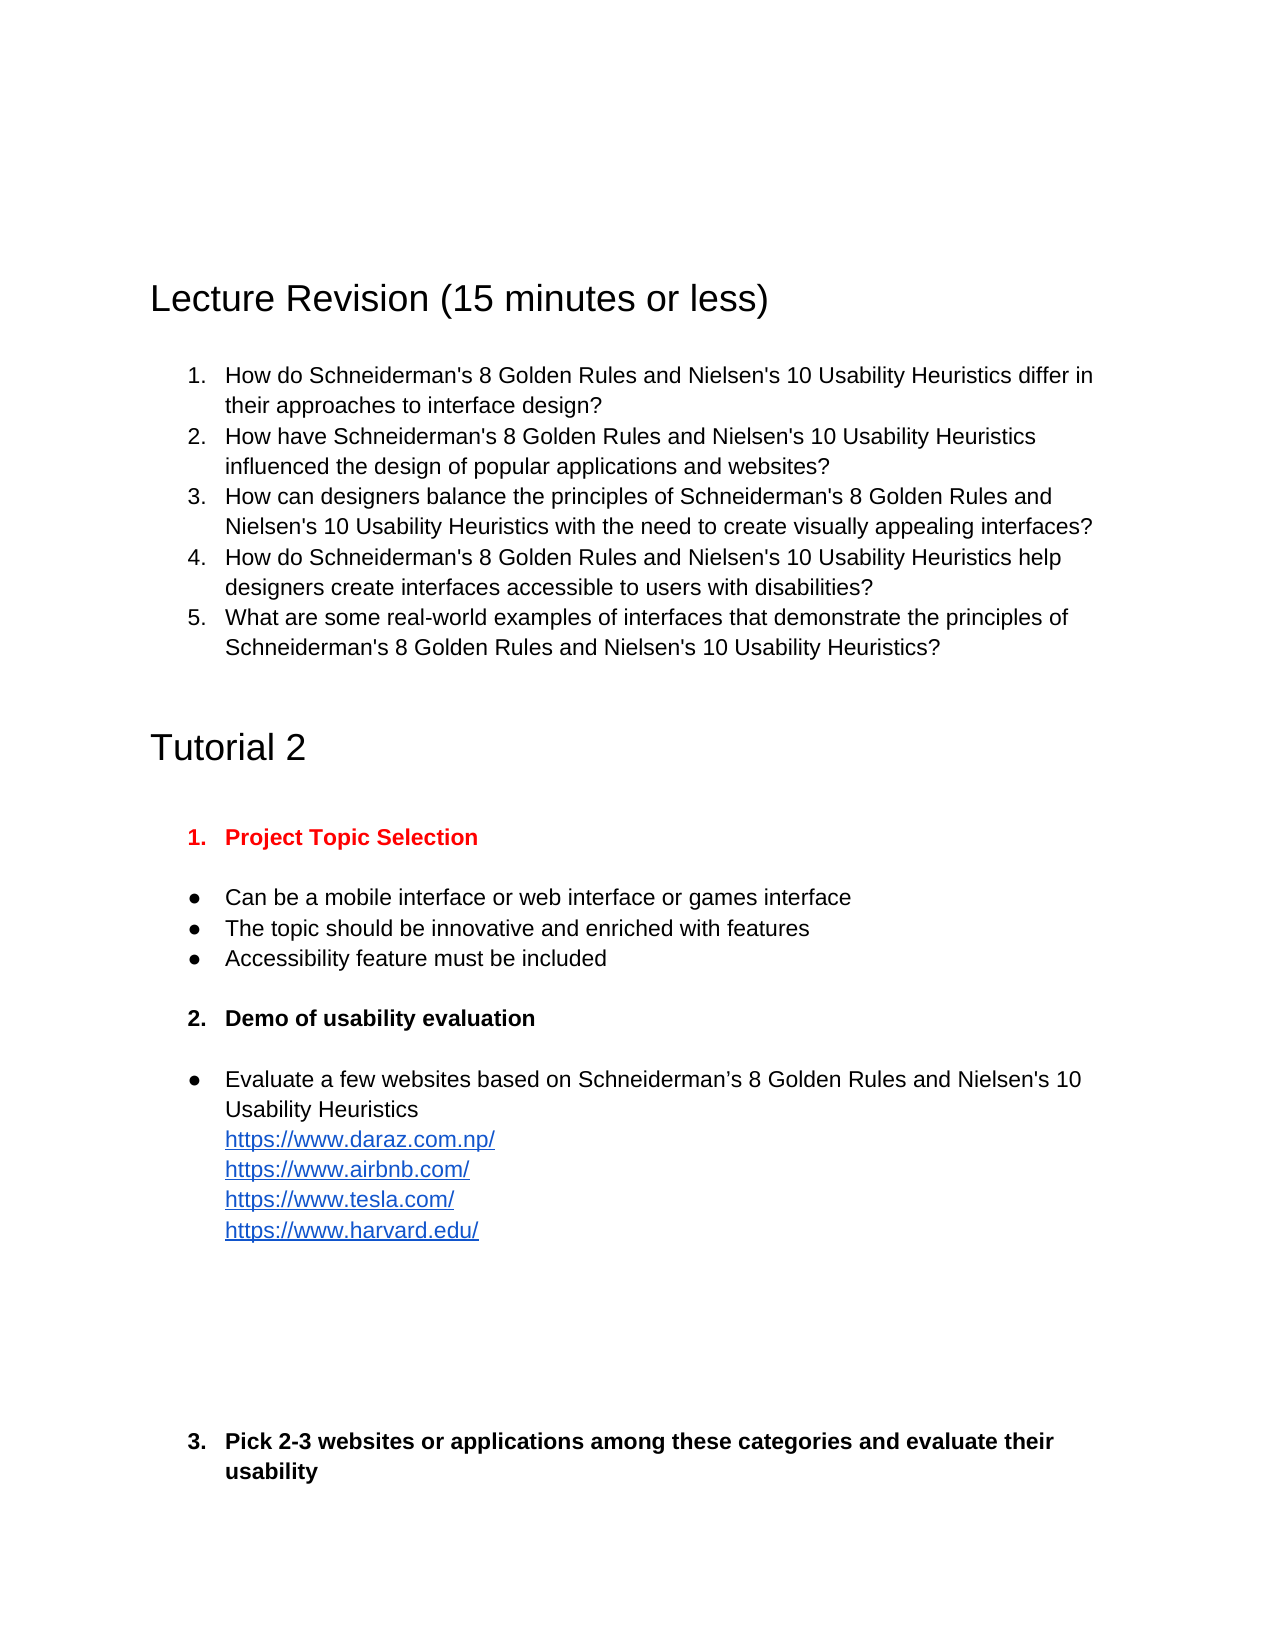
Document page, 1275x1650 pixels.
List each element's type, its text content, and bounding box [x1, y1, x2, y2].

list How can designers balance the principles of Schneiderman's 8 Golden Rules and Nielsen's 10 Usability Heuristics with the need to create visually appealing interfaces? [187, 483, 1125, 540]
text https://www.tesla.com/ [225, 1186, 1125, 1213]
list Can be a mobile interface or web interface or games interface [187, 884, 1125, 911]
text Tutorial 2 [150, 725, 1125, 768]
text https://www.harvard.edu/ [225, 1217, 1125, 1243]
list Pick 2-3 websites or applications among these categories and evaluate their usability [187, 1428, 1125, 1485]
list Evaluate a few websites based on Schneiderman’s 8 Golden Rules and Nielsen's 10 Usability Heuristics [187, 1066, 1125, 1122]
list How do Schneiderman's 8 Golden Rules and Nielsen's 10 Usability Heuristics differ in their approaches to interface design? [187, 362, 1125, 419]
list How do Schneiderman's 8 Golden Rules and Nielsen's 10 Usability Heuristics help designers create interfaces accessible to users with disabilities? [187, 543, 1125, 600]
text https://www.airbnb.com/ [225, 1156, 1125, 1183]
list How have Schneiderman's 8 Golden Rules and Nielsen's 10 Usability Heuristics influenced the design of popular applications and websites? [187, 423, 1125, 479]
subtitle Lecture Revision (15 minutes or less) [150, 276, 1125, 319]
list Project Topic Selection [187, 824, 1125, 850]
list Demo of usability evaluation [187, 1005, 1125, 1032]
list The topic should be innovative and enriched with features [187, 914, 1125, 941]
list What are some real-world examples of interfaces that demonstrate the principles of Schneiderman's 8 Golden Rules and Nielsen's 10 Usability Heuristics? [187, 604, 1125, 661]
text https://www.daraz.com.np/ [225, 1126, 1125, 1152]
list Accessibility feature must be included [187, 945, 1125, 971]
